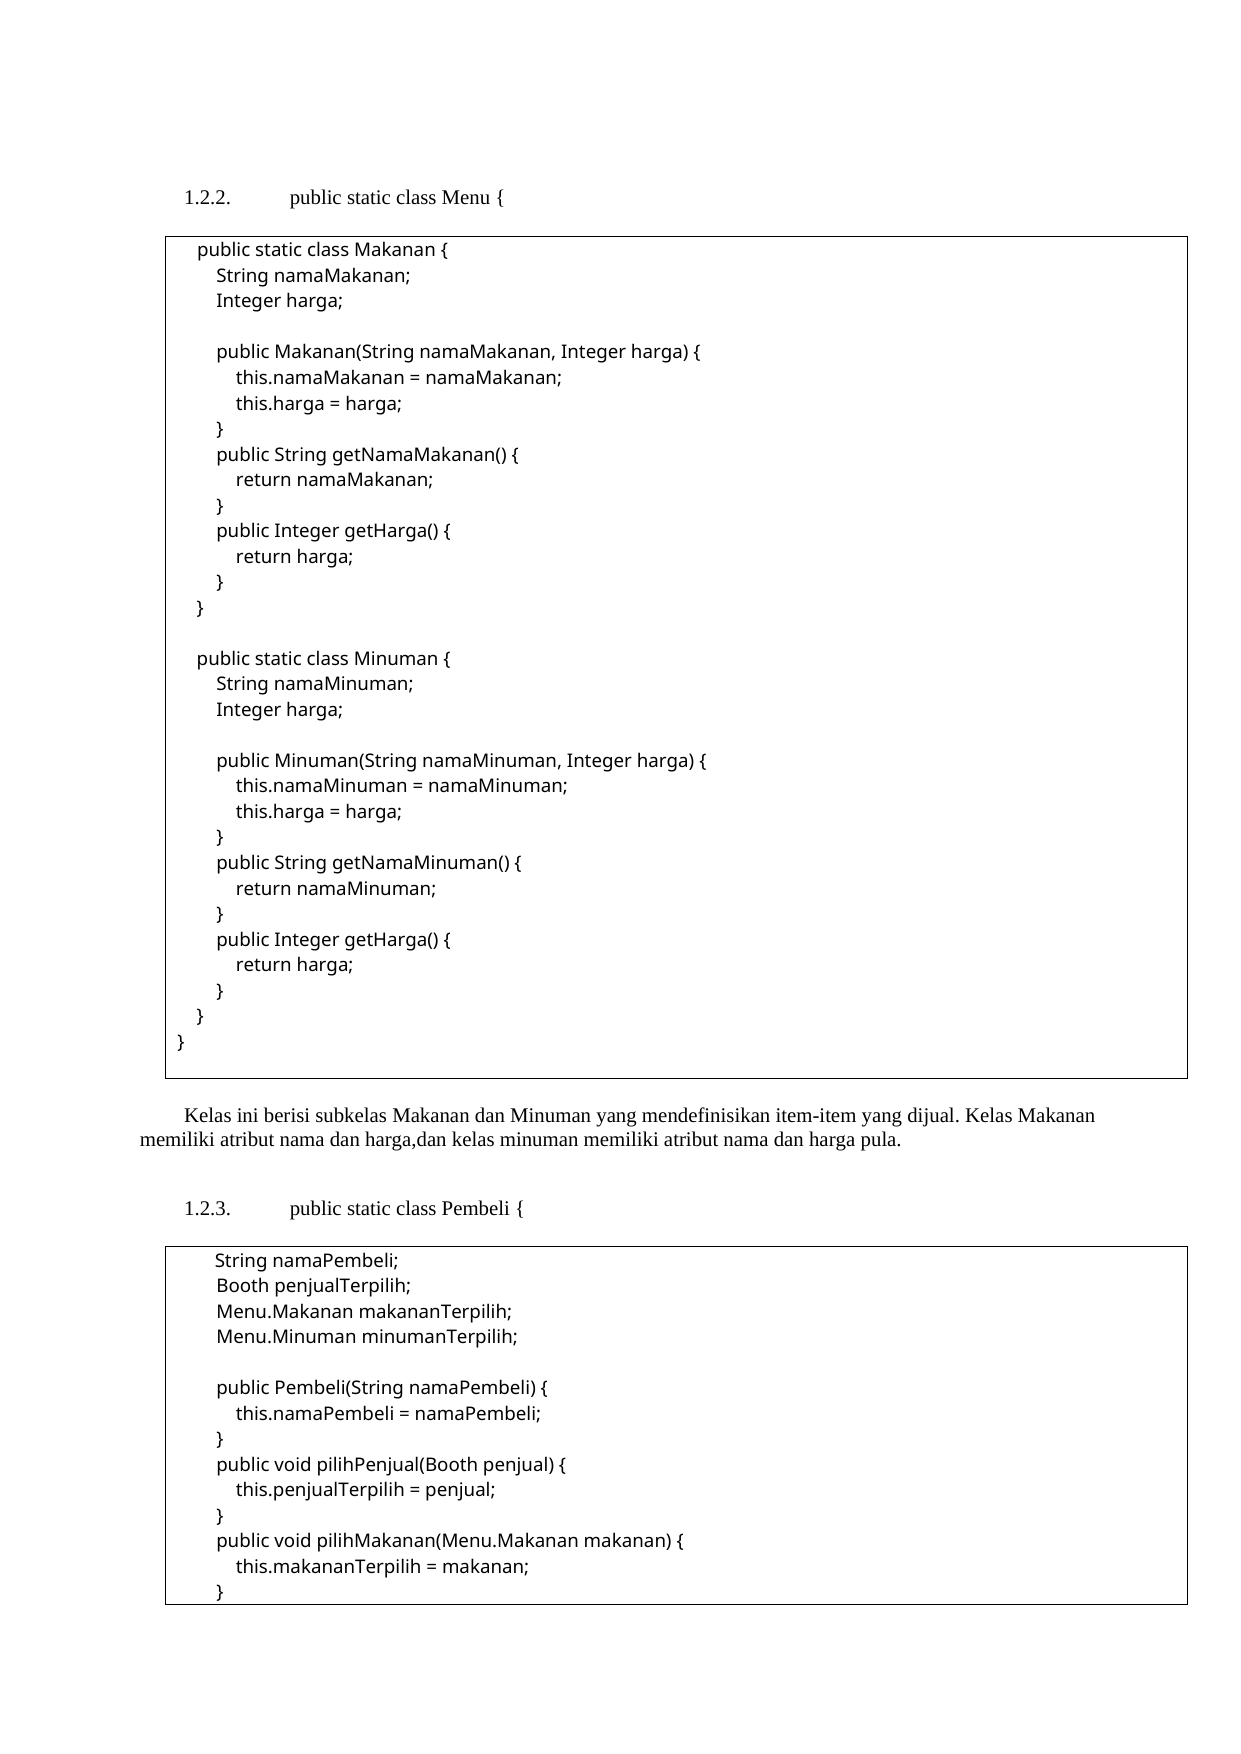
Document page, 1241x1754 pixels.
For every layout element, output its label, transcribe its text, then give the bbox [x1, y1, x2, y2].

text Kelas ini berisi subkelas Makanan dan Minuman yang mendefinisikan item-item yang dijual. Kelas Makanan memiliki atribut nama dan harga,dan kelas minuman memiliki atribut nama dan harga pula. [139, 1103, 1176, 1151]
list public static class Menu { [184, 185, 1090, 209]
table_header public static class Makanan { String namaMakanan; Integer harga; public Makanan(String namaMakanan, Integer harga) { this.namaMakanan = namaMakanan; this.harga = harga; } public String getNamaMakanan() { return namaMakanan; } public Integer getHarga() { return harga; } } public static class Minuman { String namaMinuman; Integer harga; public Minuman(String namaMinuman, Integer harga) { this.namaMinuman = namaMinuman; this.harga = harga; } public String getNamaMinuman() { return namaMinuman; } public Integer getHarga() { return harga; } } } [166, 237, 1187, 1077]
list public static class Pembeli { [184, 1196, 1176, 1219]
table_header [166, 1247, 1187, 1604]
